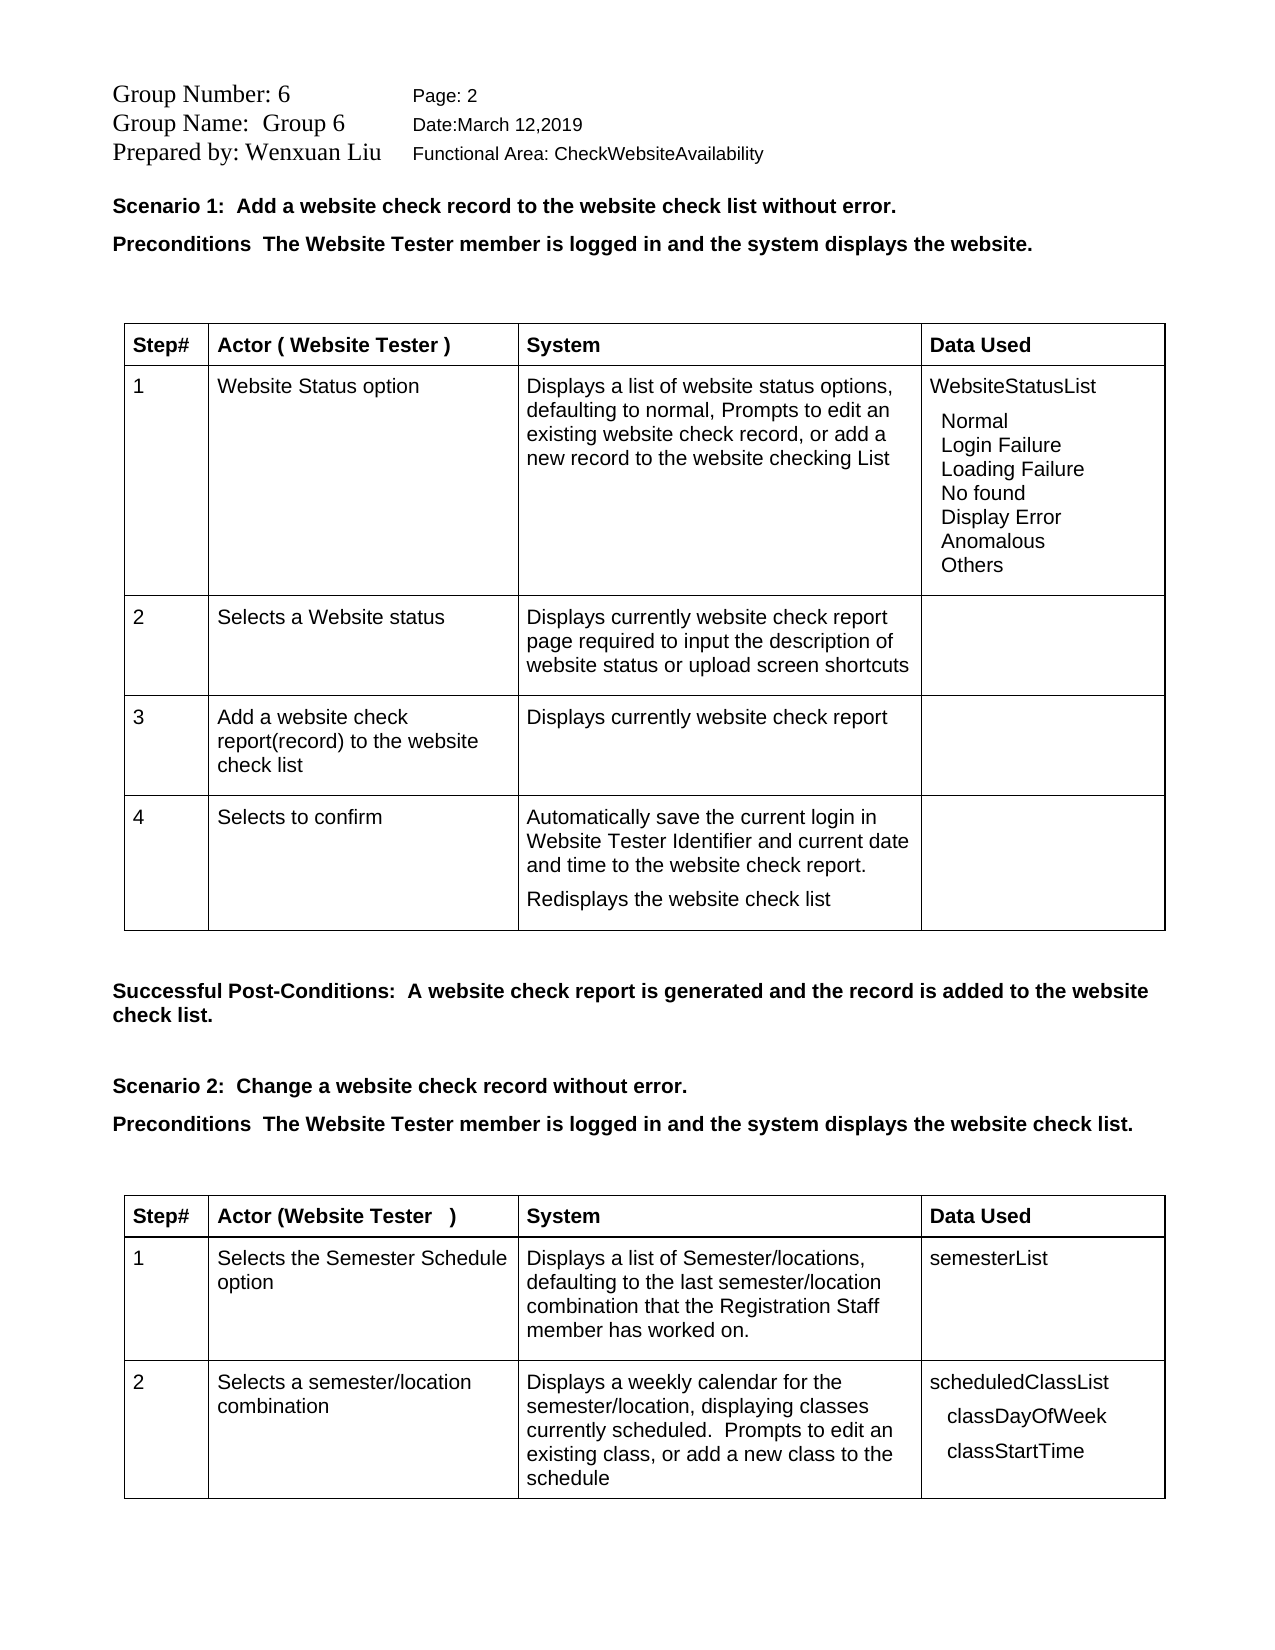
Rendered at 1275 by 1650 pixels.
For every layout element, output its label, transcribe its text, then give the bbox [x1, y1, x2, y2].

table_cell Website Status option [209, 366, 518, 595]
table_cell 2 [125, 1361, 208, 1498]
table_cell 2 [125, 596, 208, 695]
table_header Actor (Website Tester ) [209, 1196, 518, 1236]
table_cell Automatically save the current login in Website Tester Identifier and current date and time to the website check report. Redisplays the website check list [519, 796, 921, 929]
table_cell Selects a Website status [209, 596, 518, 695]
subtitle Preconditions The Website Tester member is logged in and the system displays the website. [112, 231, 1162, 256]
table_cell Displays currently website check report page required to input the description of website status or upload screen shortcuts [519, 596, 921, 695]
table_header Data Used [922, 1196, 1164, 1236]
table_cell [519, 1361, 921, 1498]
table_header System [519, 324, 921, 365]
table_header Actor ( Website Tester ) [209, 324, 518, 365]
table_cell [922, 596, 1164, 695]
table_cell 1 [125, 1238, 208, 1360]
subtitle Preconditions The Website Tester member is logged in and the system displays the website check list. [112, 1111, 1162, 1136]
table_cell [922, 1361, 1164, 1498]
table_cell Displays a list of website status options, defaulting to normal, Prompts to edit an existing website check record, or add a new record to the website checking List [519, 366, 921, 595]
table_cell Displays currently website check report [519, 696, 921, 795]
table_cell Displays a list of Semester/locations, defaulting to the last semester/location combination that the Registration Staff member has worked on. [519, 1238, 921, 1360]
table_cell [922, 796, 1164, 929]
text Scenario 2: Change a website check record without error. [112, 1074, 1162, 1098]
table_header System [519, 1196, 921, 1236]
table_cell 3 [125, 696, 208, 795]
text Successful Post-Conditions: A website check report is generated and the record is added to the website check list. [112, 978, 1162, 1026]
table_cell 4 [125, 796, 208, 929]
table_cell Selects a semester/location combination [209, 1361, 518, 1498]
table_cell Selects the Semester Schedule option [209, 1238, 518, 1360]
table_header Data Used [922, 324, 1164, 365]
table_cell [922, 696, 1164, 795]
table_header Step# [125, 1196, 208, 1236]
text Scenario 1: Add a website check record to the website check list without error. [112, 194, 1162, 218]
table_cell semesterList [922, 1238, 1164, 1360]
table_cell WebsiteStatusList Normal Login Failure Loading Failure No found Display Error Anomalous Others [922, 366, 1164, 595]
table_header Step# [125, 324, 208, 365]
table_cell 1 [125, 366, 208, 595]
table_cell Add a website check report(record) to the website check list [209, 696, 518, 795]
table_cell Selects to confirm [209, 796, 518, 929]
